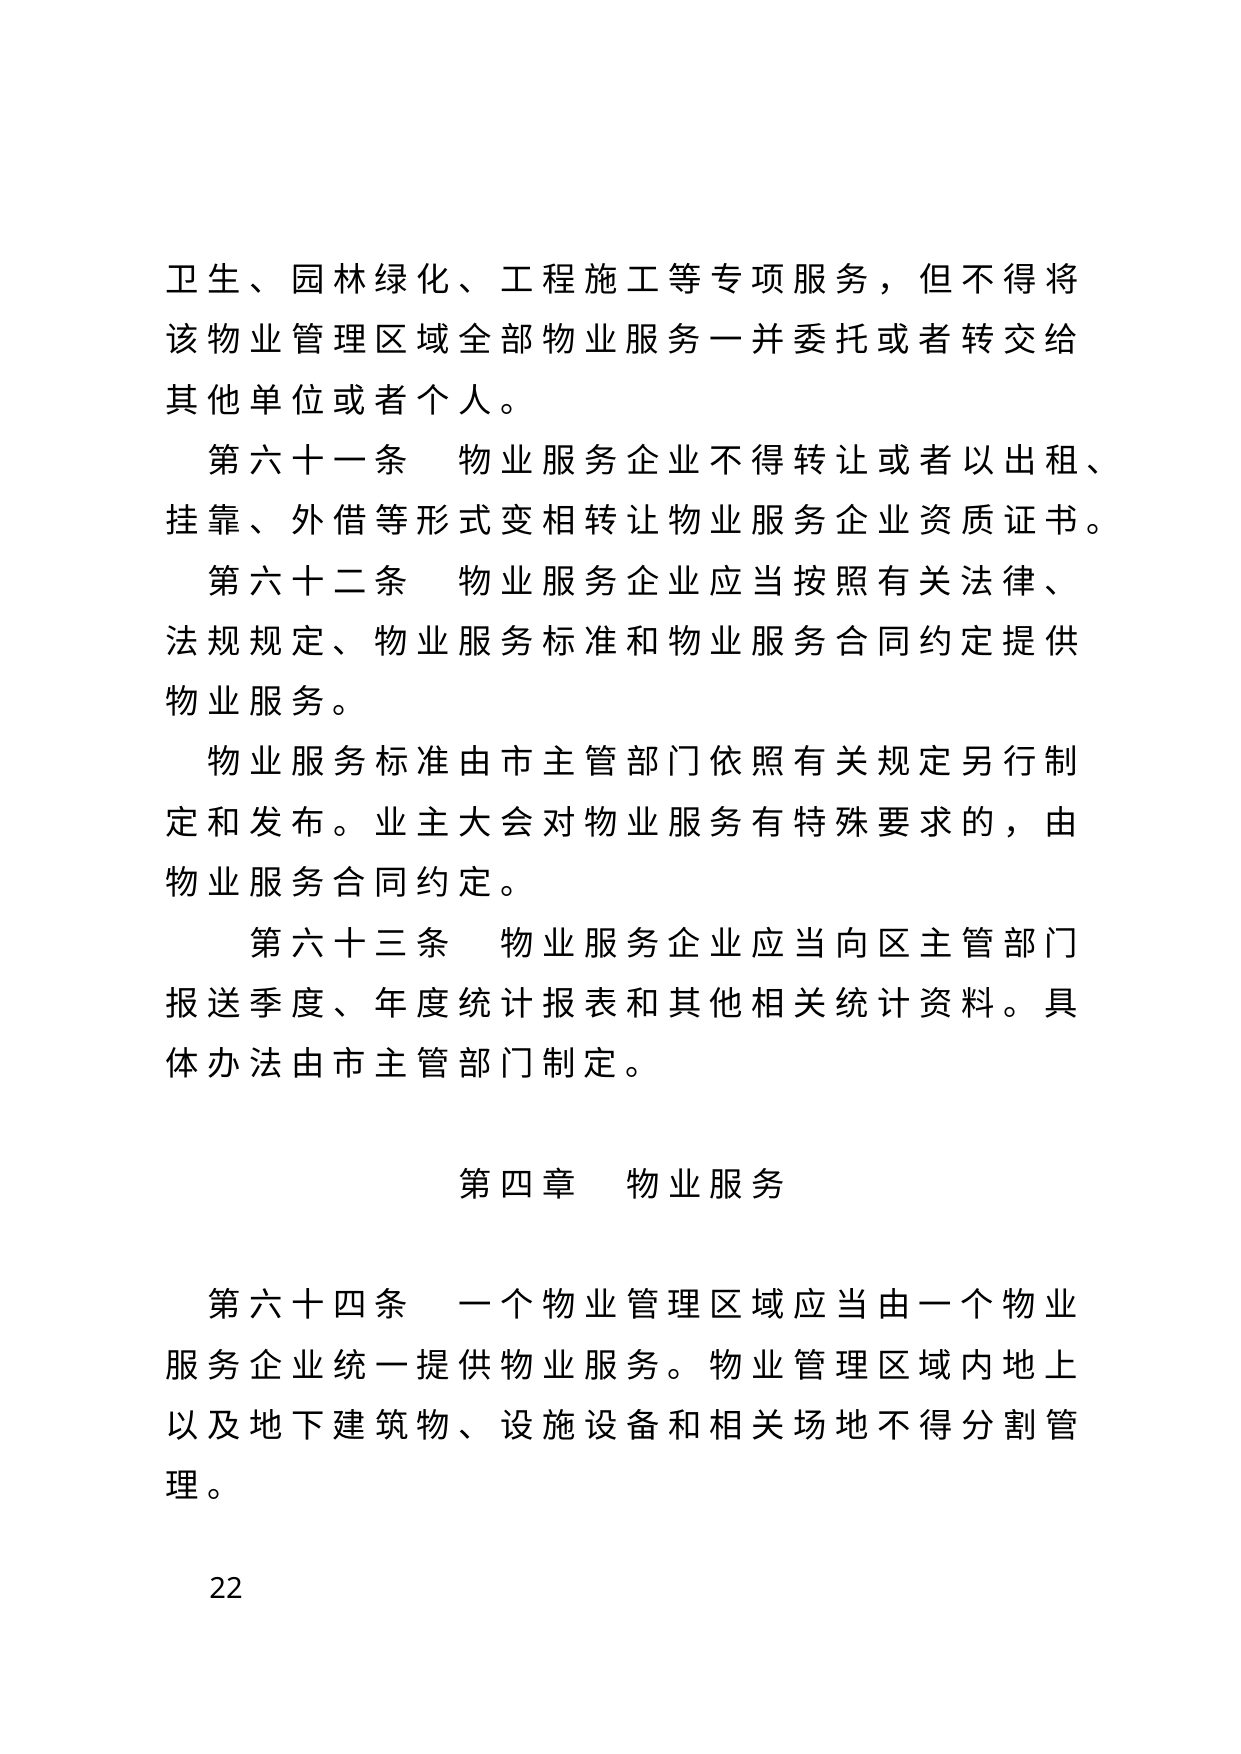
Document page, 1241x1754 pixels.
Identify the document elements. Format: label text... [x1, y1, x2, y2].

text 第六十四条 一个物业管理区域应当由一个物业服务企业统一提供物业服务。物业管理区域内地上以及地下建筑物、设施设备和相关场地不得分割管理。 [165, 1272, 1087, 1513]
text 第六十三条 物业服务企业应当向区主管部门报送季度、年度统计报表和其他相关统计资料。具体办法由市主管部门制定。 [165, 910, 1087, 1091]
text 第六十一条 物业服务企业不得转让或者以出租、挂靠、外借等形式变相转让物业服务企业资质证书。 [165, 428, 1087, 548]
text 第四章 物业服务 [165, 1152, 1087, 1212]
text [165, 247, 1087, 428]
text 物业服务标准由市主管部门依照有关规定另行制定和发布。业主大会对物业服务有特殊要求的，由物业服务合同约定。 [165, 729, 1087, 910]
text 第六十二条 物业服务企业应当按照有关法律、法规规定、物业服务标准和物业服务合同约定提供物业服务。 [165, 548, 1087, 729]
